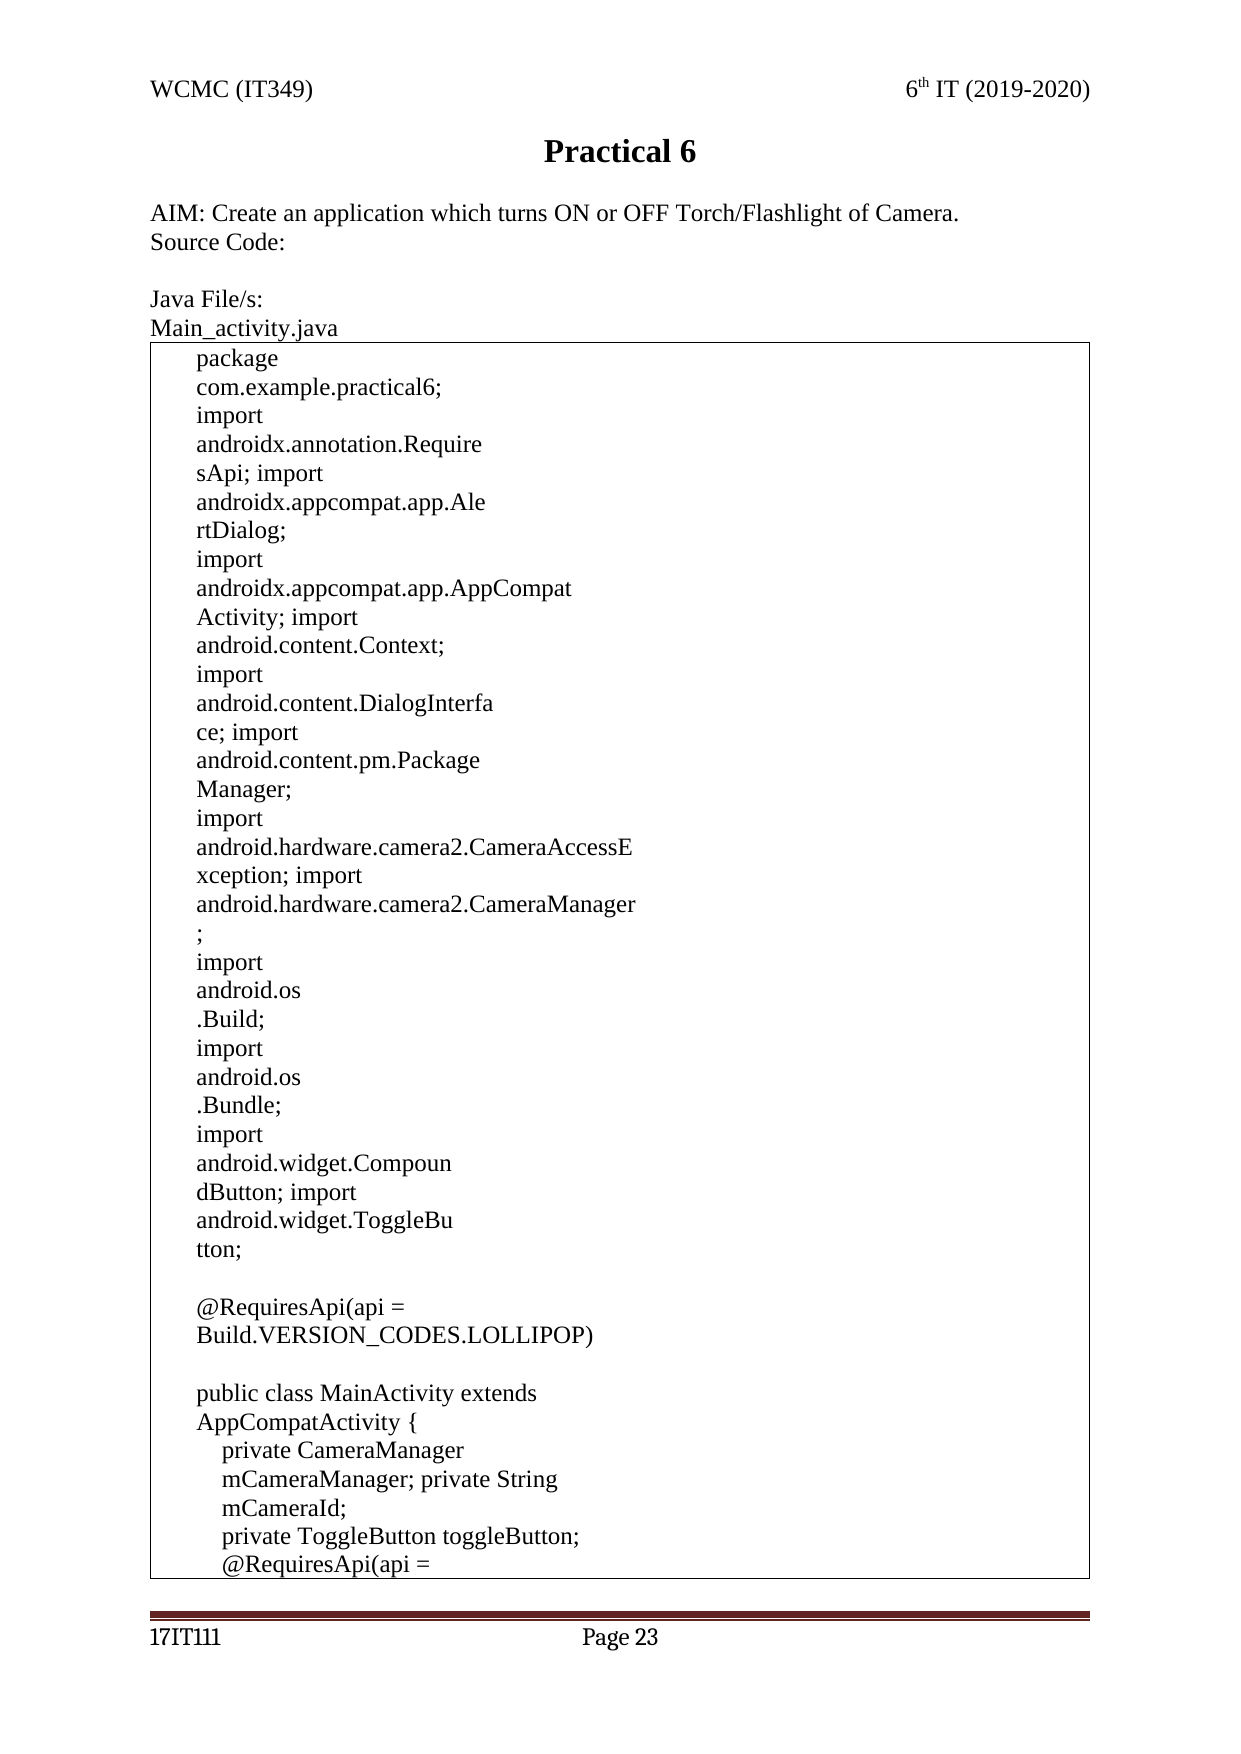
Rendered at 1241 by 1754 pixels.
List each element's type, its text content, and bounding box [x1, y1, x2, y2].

text AIM: Create an application which turns ON or OFF Torch/Flashlight of Camera. [150, 198, 1090, 227]
text Source Code: [150, 227, 1090, 256]
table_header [151, 343, 1089, 1578]
text Java File/s: [150, 284, 1090, 313]
text Practical 6 [150, 131, 1090, 169]
text Main_activity.java [150, 313, 1090, 342]
